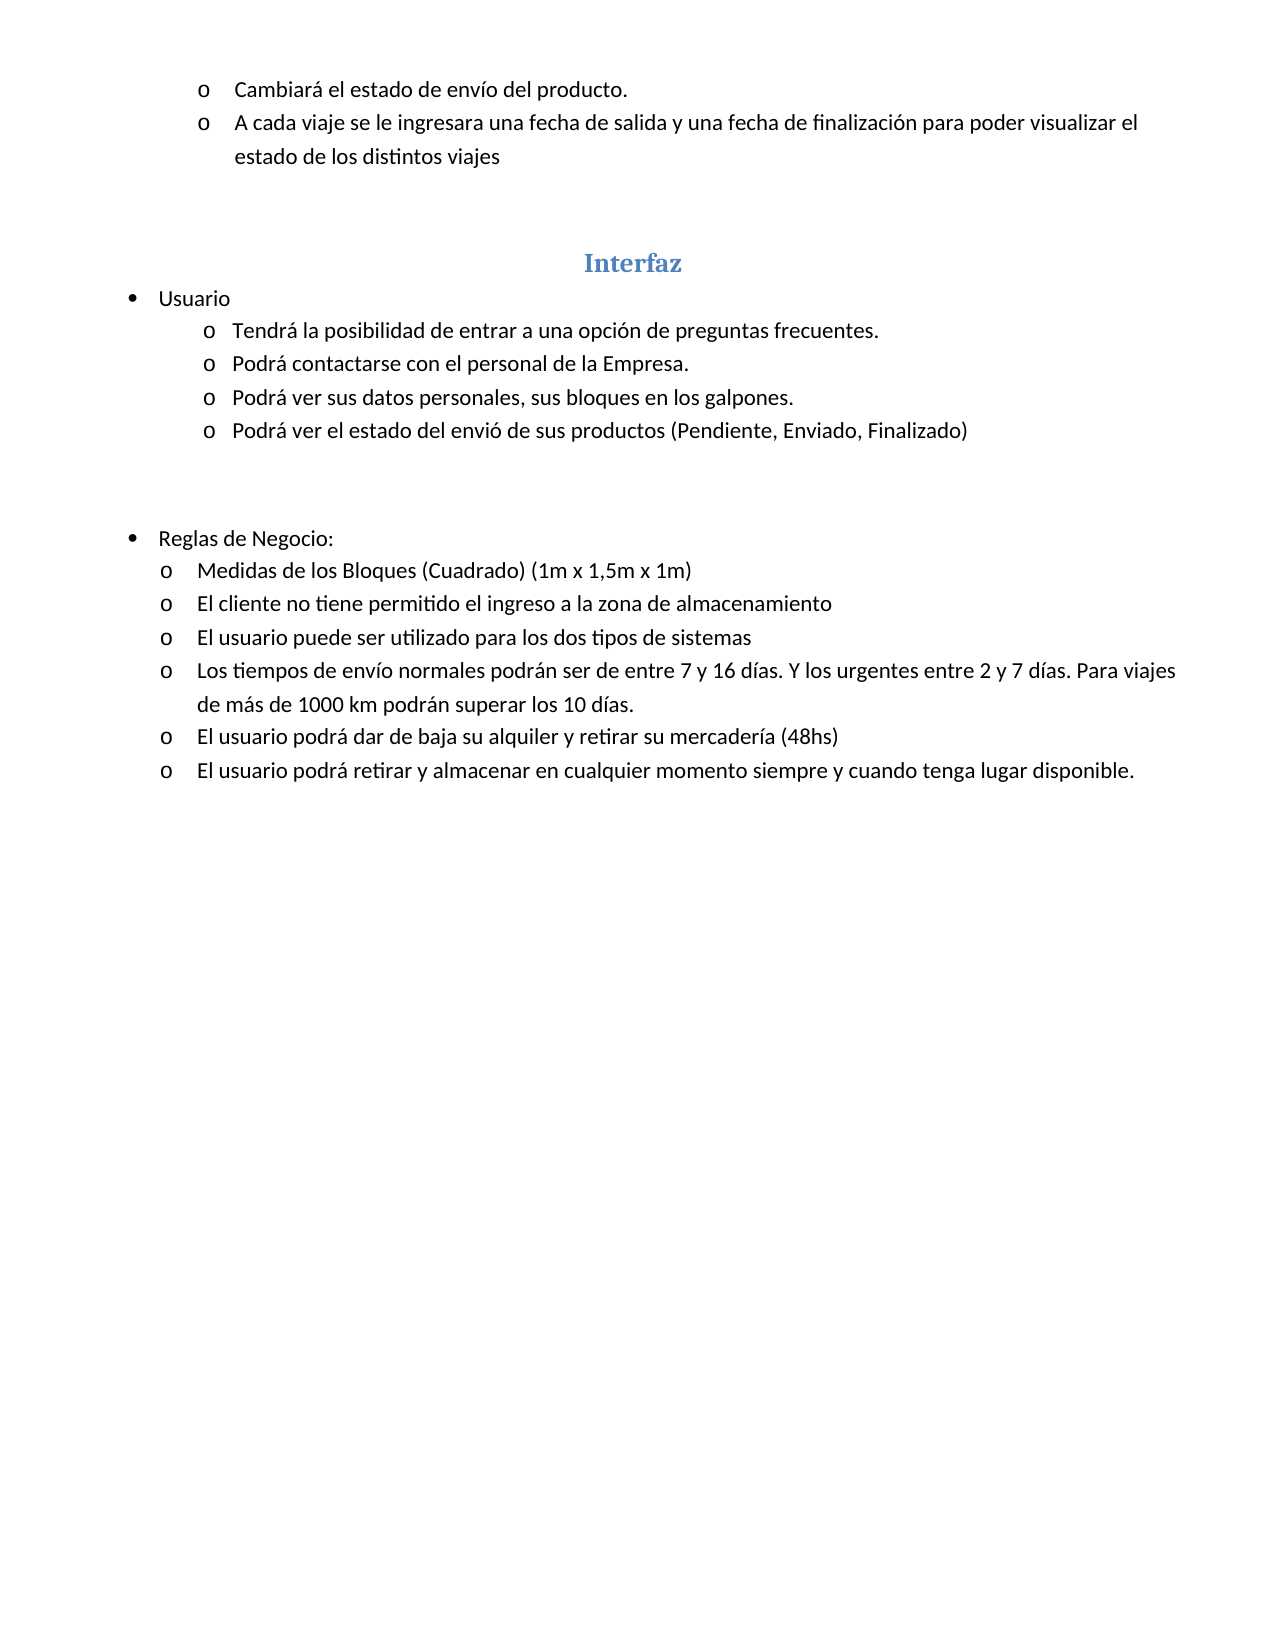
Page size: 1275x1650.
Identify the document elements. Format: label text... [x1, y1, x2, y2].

list A cada viaje se le ingresara una fecha de salida y una fecha de finalización para poder visualizar el estado de los distintos viajes [197, 108, 1181, 170]
list Podrá ver sus datos personales, sus bloques en los galpones. [202, 383, 1181, 412]
list Los tiempos de envío normales podrán ser de entre 7 y 16 días. Y los urgentes entre 2 y 7 días. Para viajes de más de 1000 km podrán superar los 10 días. [159, 657, 1181, 718]
list El usuario podrá retirar y almacenar en cualquier momento siempre y cuando tenga lugar disponible. [159, 756, 1181, 785]
list Cambiará el estado de envío del producto. [197, 75, 1181, 104]
list El usuario podrá dar de baja su alquiler y retirar su mercadería (48hs) [159, 722, 1181, 751]
list Podrá contactarse con el personal de la Empresa. [202, 349, 1181, 378]
list Medidas de los Bloques (Cuadrado) (1m x 1,5m x 1m) [159, 556, 1181, 585]
list El usuario puede ser utilizado para los dos tipos de sistemas [159, 623, 1181, 652]
list Reglas de Negocio: [129, 524, 1181, 552]
list Usuario [129, 284, 1181, 312]
list Podrá ver el estado del envió de sus productos (Pendiente, Enviado, Finalizado) [202, 416, 1181, 446]
list Tendrá la posibilidad de entrar a una opción de preguntas frecuentes. [202, 316, 1181, 345]
subtitle Interfaz [84, 248, 1181, 279]
list El cliente no tiene permitido el ingreso a la zona de almacenamiento [159, 589, 1181, 619]
